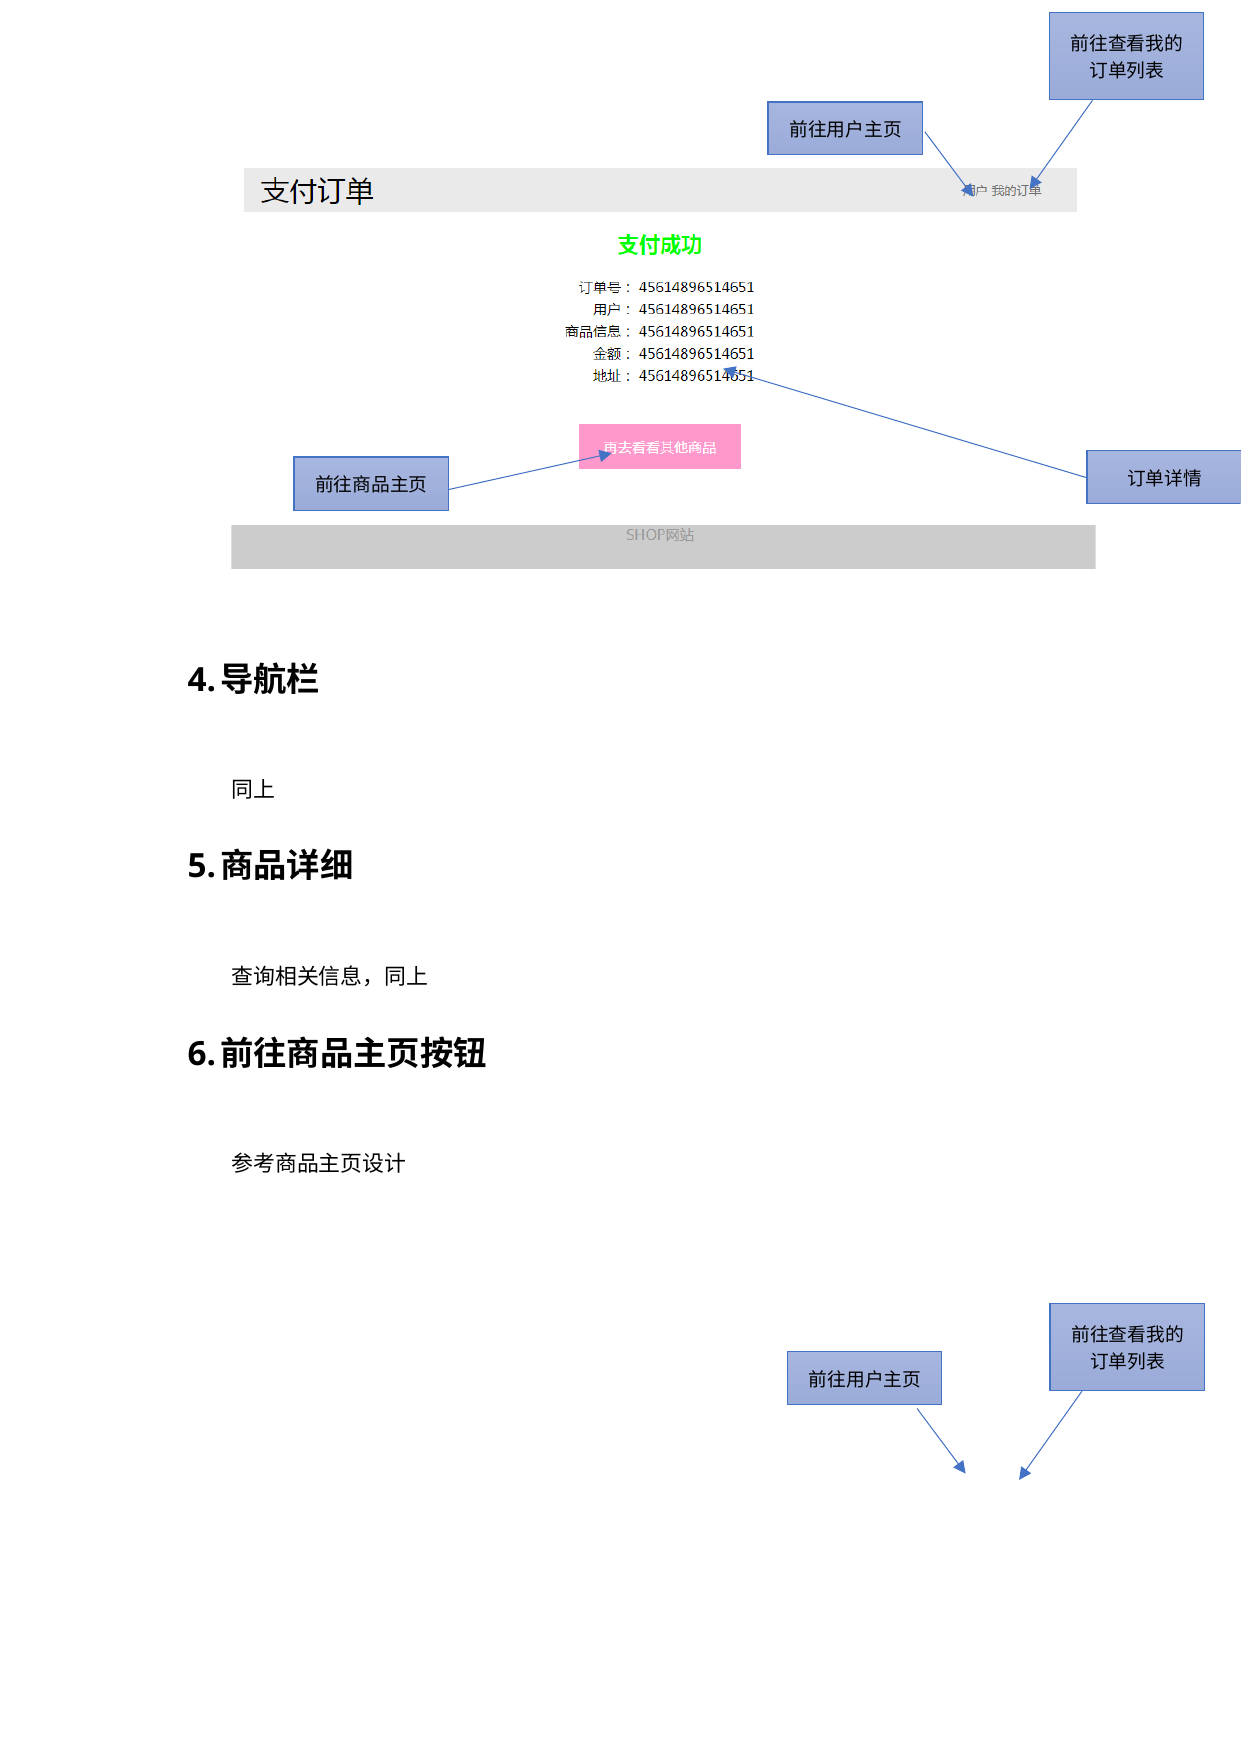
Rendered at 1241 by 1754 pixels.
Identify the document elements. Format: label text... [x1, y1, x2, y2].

list 参考商品主页设计 [187, 1145, 1053, 1178]
list 同上 [231, 771, 1053, 804]
picture [231, 162, 1096, 580]
subtitle 商品详细 [187, 831, 1053, 896]
subtitle 前往商品主页按钮 [187, 1018, 1053, 1083]
subtitle 导航栏 [187, 644, 1053, 709]
list 查询相关信息，同上 [187, 958, 1053, 991]
